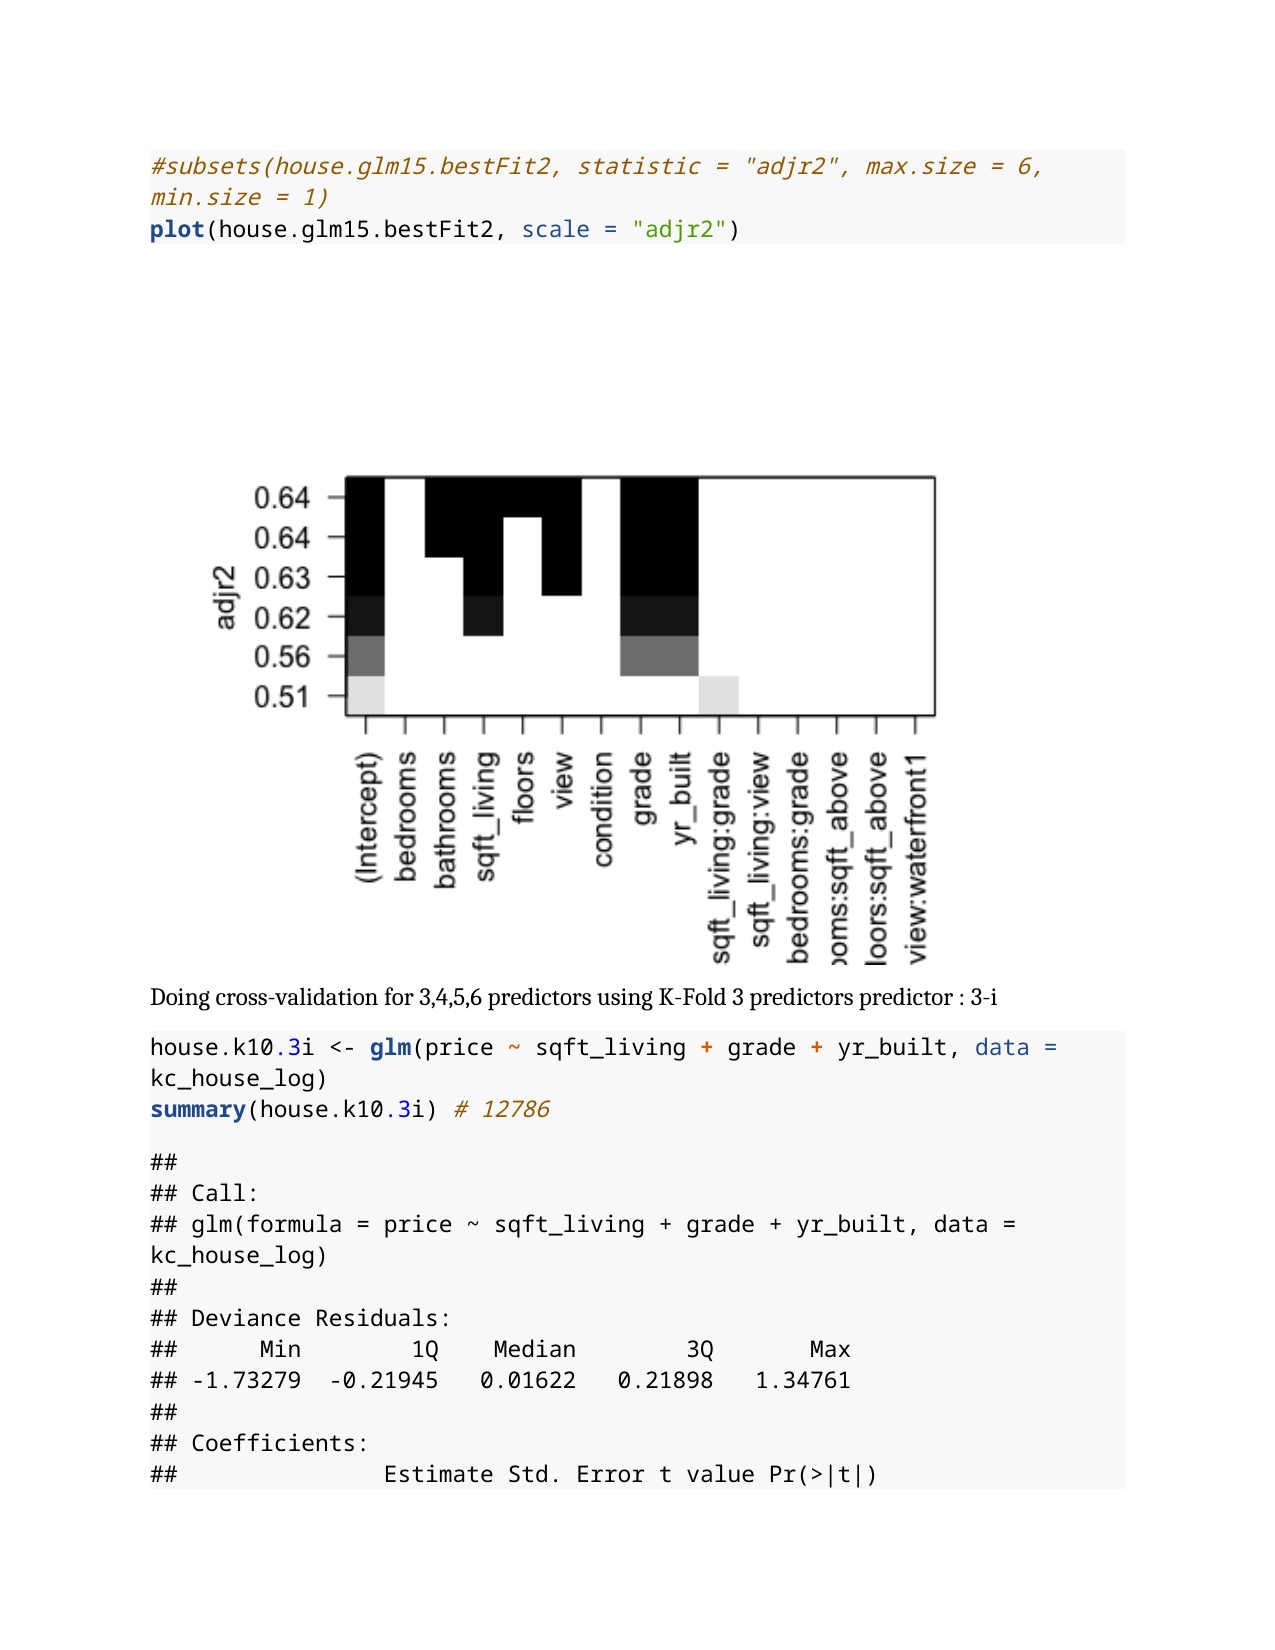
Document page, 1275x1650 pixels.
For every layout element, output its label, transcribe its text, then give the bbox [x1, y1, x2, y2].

text house.k10.3i <- glm(price ~ sqft_living + grade + yr_built, data = kc_house_log) summary(house.k10.3i) # 12786 [329, 1031, 1125, 1124]
picture [168, 264, 1044, 965]
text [150, 150, 1125, 244]
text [150, 1145, 1125, 1489]
text Doing cross-validation for 3,4,5,6 predictors using K-Fold 3 predictors predictor : 3-i [150, 983, 1125, 1012]
